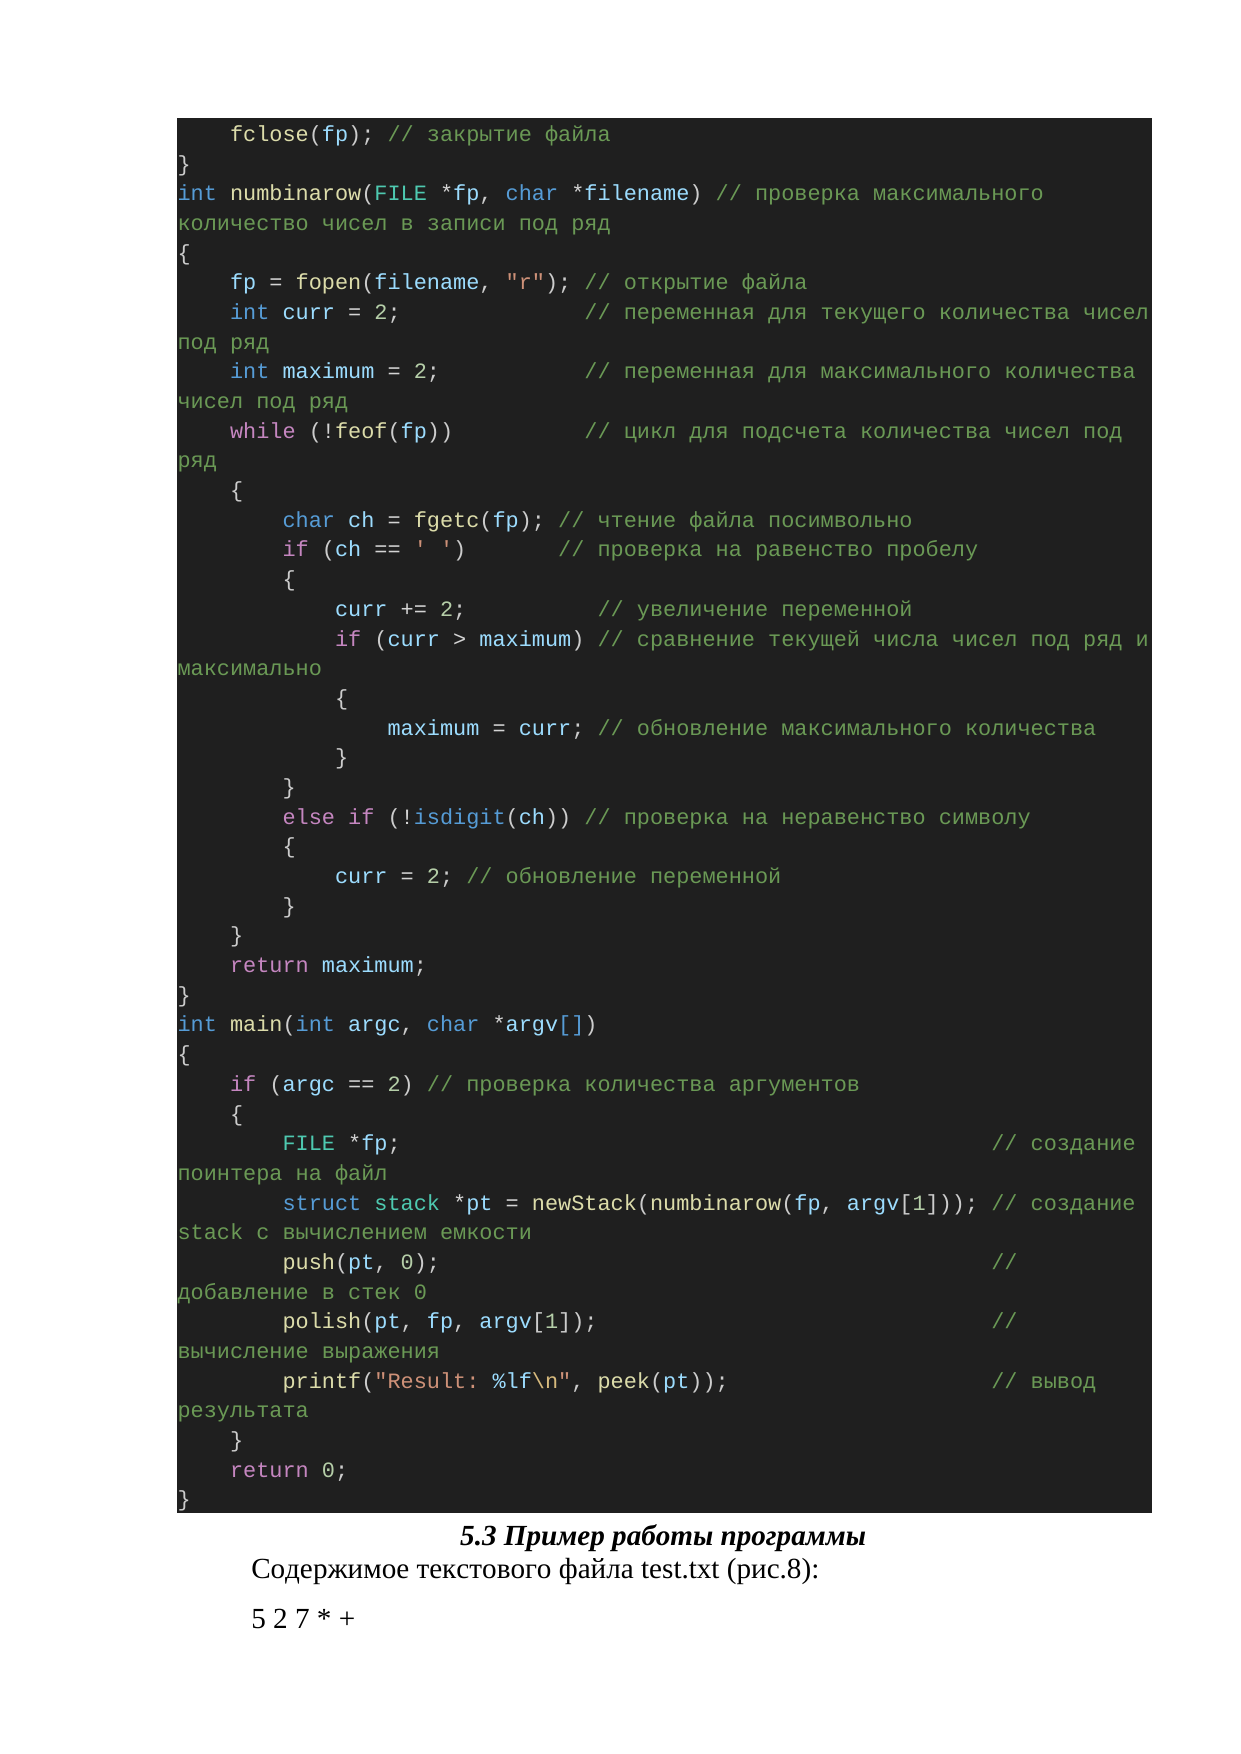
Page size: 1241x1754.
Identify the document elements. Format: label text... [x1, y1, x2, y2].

text } [177, 1424, 1152, 1454]
text { [177, 831, 1152, 860]
text } [177, 920, 1152, 949]
text push(pt, 0); // добавление в стек 0 [177, 1246, 1152, 1306]
text return 0; [177, 1454, 1152, 1484]
text } [177, 742, 1152, 771]
text char ch = fgetc(fp); // чтение файла посимвольно [177, 504, 1152, 534]
text printf("Result: %lf\n", peek(pt)); // вывод результата [177, 1365, 1152, 1424]
text { [177, 1098, 1152, 1127]
text int curr = 2; // переменная для текущего количества чисел под ряд [177, 296, 1152, 356]
text int numbinarow(FILE *fp, char *filename) // проверка максимального количество чисел в записи под ряд [177, 177, 1152, 237]
text return maximum; [177, 949, 1152, 979]
text 5 2 7 * + [177, 1601, 1152, 1635]
text { [177, 682, 1152, 712]
text curr += 2; // увеличение переменной [177, 593, 1152, 623]
text { [177, 474, 1152, 504]
text { [177, 237, 1152, 267]
text if (ch == ' ') // проверка на равенство пробелу [177, 534, 1152, 563]
text Содержимое текстового файла test.txt (рис.8): [177, 1551, 1152, 1585]
text { [177, 563, 1152, 593]
text { [177, 1038, 1152, 1068]
text while (!feof(fp)) // цикл для подсчета количества чисел под ряд [177, 415, 1152, 474]
text fp = fopen(filename, "r"); // открытие файла [177, 267, 1152, 296]
text polish(pt, fp, argv[1]); // вычисление выражения [177, 1306, 1152, 1365]
text } [177, 890, 1152, 920]
text curr = 2; // обновление переменной [177, 860, 1152, 890]
text maximum = curr; // обновление максимального количества [177, 712, 1152, 742]
text } [177, 148, 1152, 177]
text int main(int argc, char *argv[]) [177, 1009, 1152, 1038]
text else if (!isdigit(ch)) // проверка на неравенство символу [177, 801, 1152, 831]
text } [177, 771, 1152, 801]
text if (argc == 2) // проверка количества аргументов [177, 1068, 1152, 1098]
text fclose(fp); // закрытие файла [177, 118, 1152, 148]
text FILE *fp; // создание поинтера на файл [177, 1127, 1152, 1187]
text } [177, 979, 1152, 1009]
subtitle 5.3 Пример работы программы [177, 1518, 1152, 1551]
text if (curr > maximum) // сравнение текущей числа чисел под ряд и максимально [177, 623, 1152, 682]
text struct stack *pt = newStack(numbinarow(fp, argv[1])); // создание stack с вычислением емкости [177, 1187, 1152, 1246]
text int maximum = 2; // переменная для максимального количества чисел под ряд [177, 356, 1152, 415]
text } [177, 1484, 1152, 1513]
